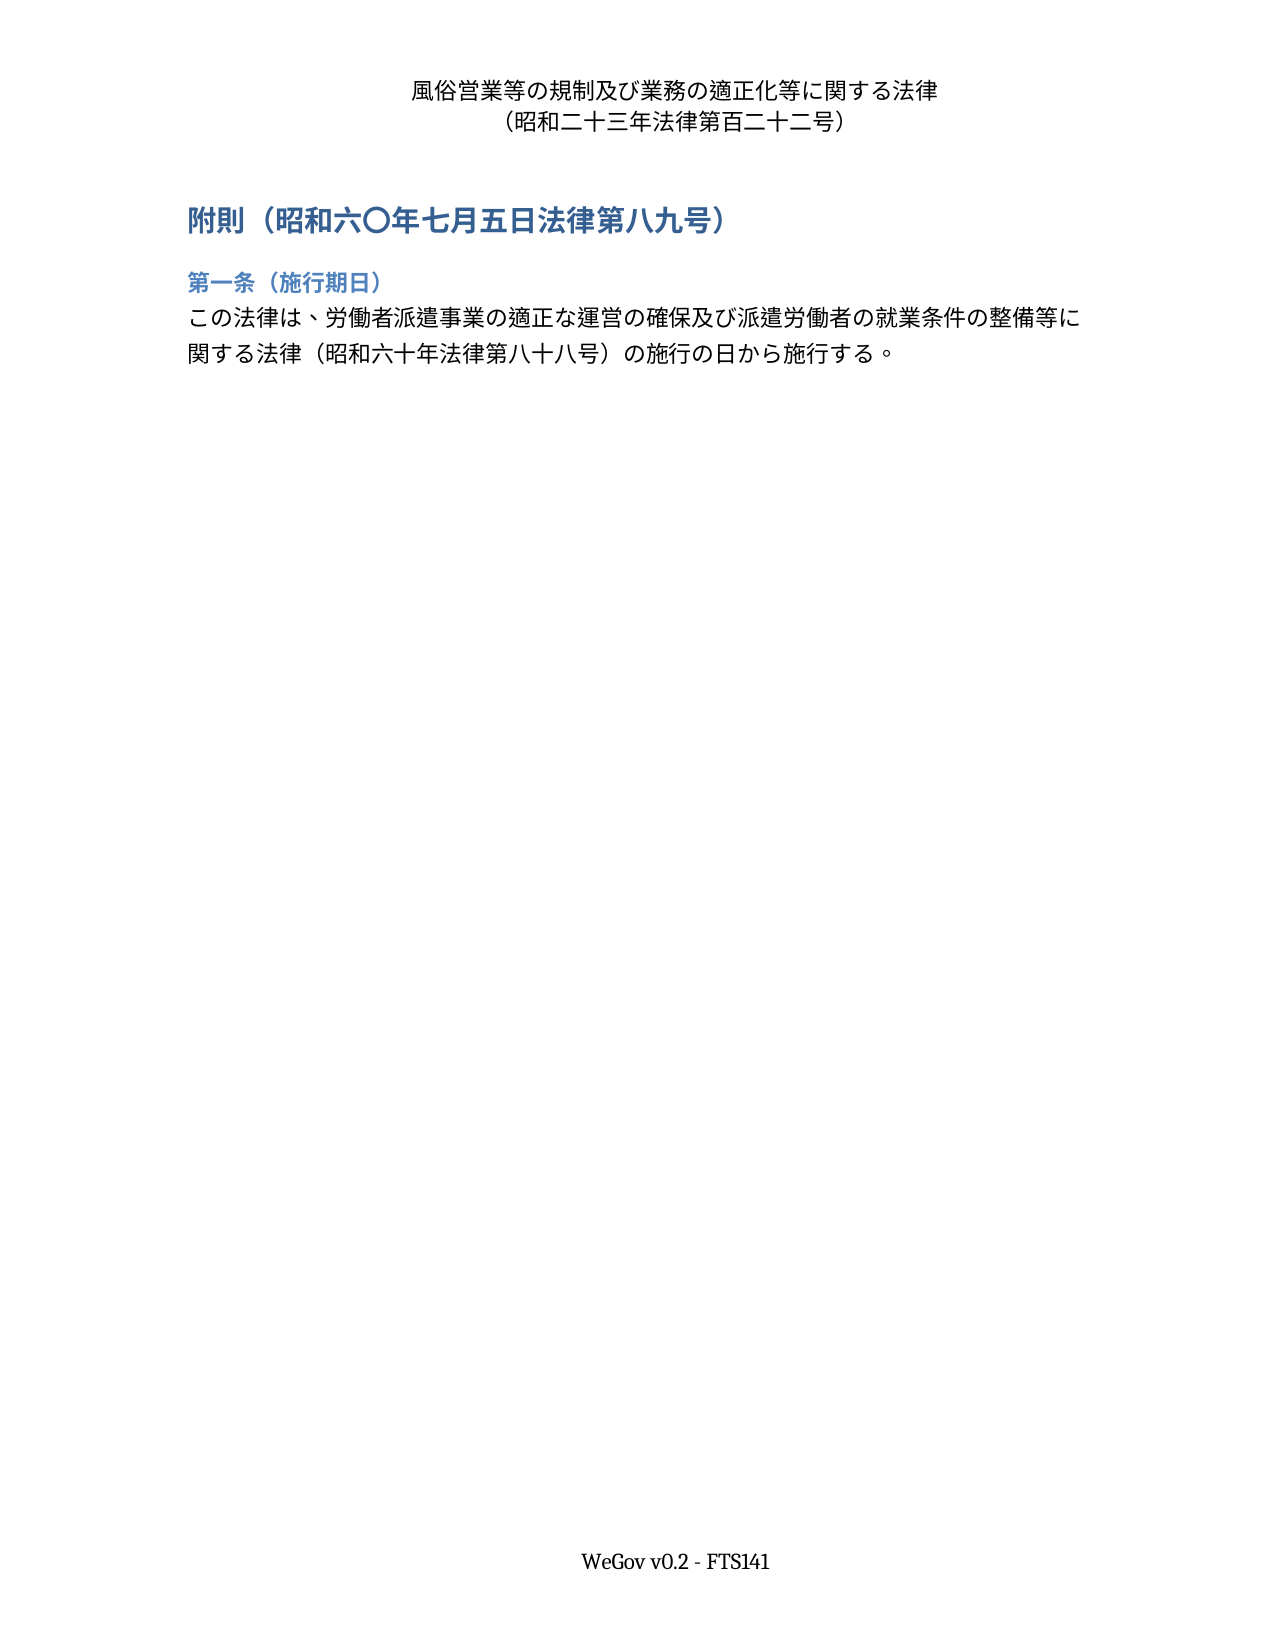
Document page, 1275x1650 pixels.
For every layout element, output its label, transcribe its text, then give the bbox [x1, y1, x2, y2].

subtitle 第一条（施行期日） [187, 266, 1087, 298]
text この法律は、労働者派遣事業の適正な運営の確保及び派遣労働者の就業条件の整備等に関する法律（昭和六十年法律第八十八号）の施行の日から施行する。 [187, 302, 1087, 369]
subtitle 附則（昭和六〇年七月五日法律第八九号） [187, 200, 1087, 240]
